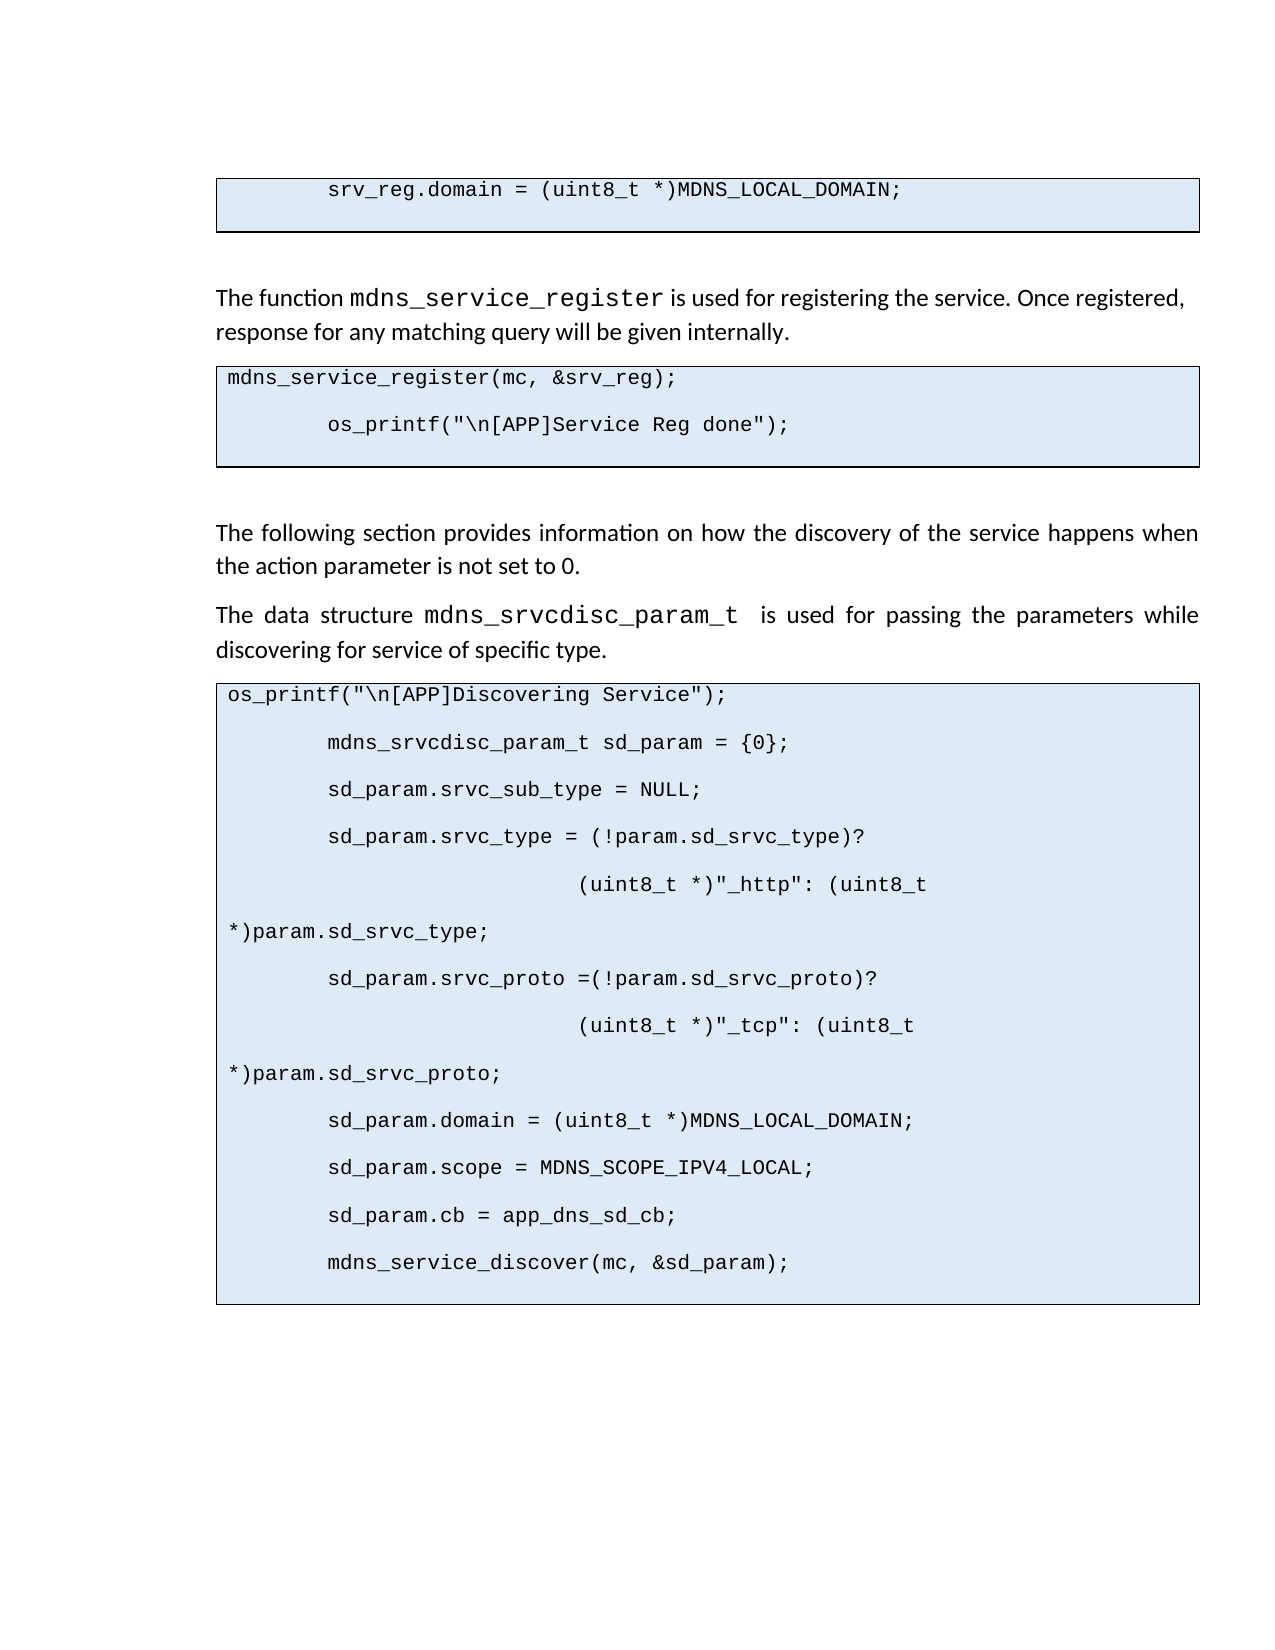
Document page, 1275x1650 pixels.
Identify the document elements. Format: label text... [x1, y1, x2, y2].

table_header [217, 179, 1199, 231]
text The following section provides information on how the discovery of the service happens when the action parameter is not set to 0. [216, 517, 1200, 581]
text The function mdns_service_register is used for registering the service. Once registered, response for any matching query will be given internally. [216, 282, 1200, 347]
table_header os_printf("\n[APP]Discovering Service"); mdns_srvcdisc_param_t sd_param = {0}; sd_param.srvc_sub_type = NULL; sd_param.srvc_type = (!param.sd_srvc_type)? (uint8_t *)"_http": (uint8_t *)param.sd_srvc_type; sd_param.srvc_proto =(!param.sd_srvc_proto)? (uint8_t *)"_tcp": (uint8_t *)param.sd_srvc_proto; sd_param.domain = (uint8_t *)MDNS_LOCAL_DOMAIN; sd_param.scope = MDNS_SCOPE_IPV4_LOCAL; sd_param.cb = app_dns_sd_cb; mdns_service_discover(mc, &sd_param); [217, 684, 1199, 1304]
table_header mdns_service_register(mc, &srv_reg); os_printf("\n[APP]Service Reg done"); [217, 367, 1199, 466]
text The data structure mdns_srvcdisc_param_t is used for passing the parameters while discovering for service of specific type. [216, 599, 1200, 664]
